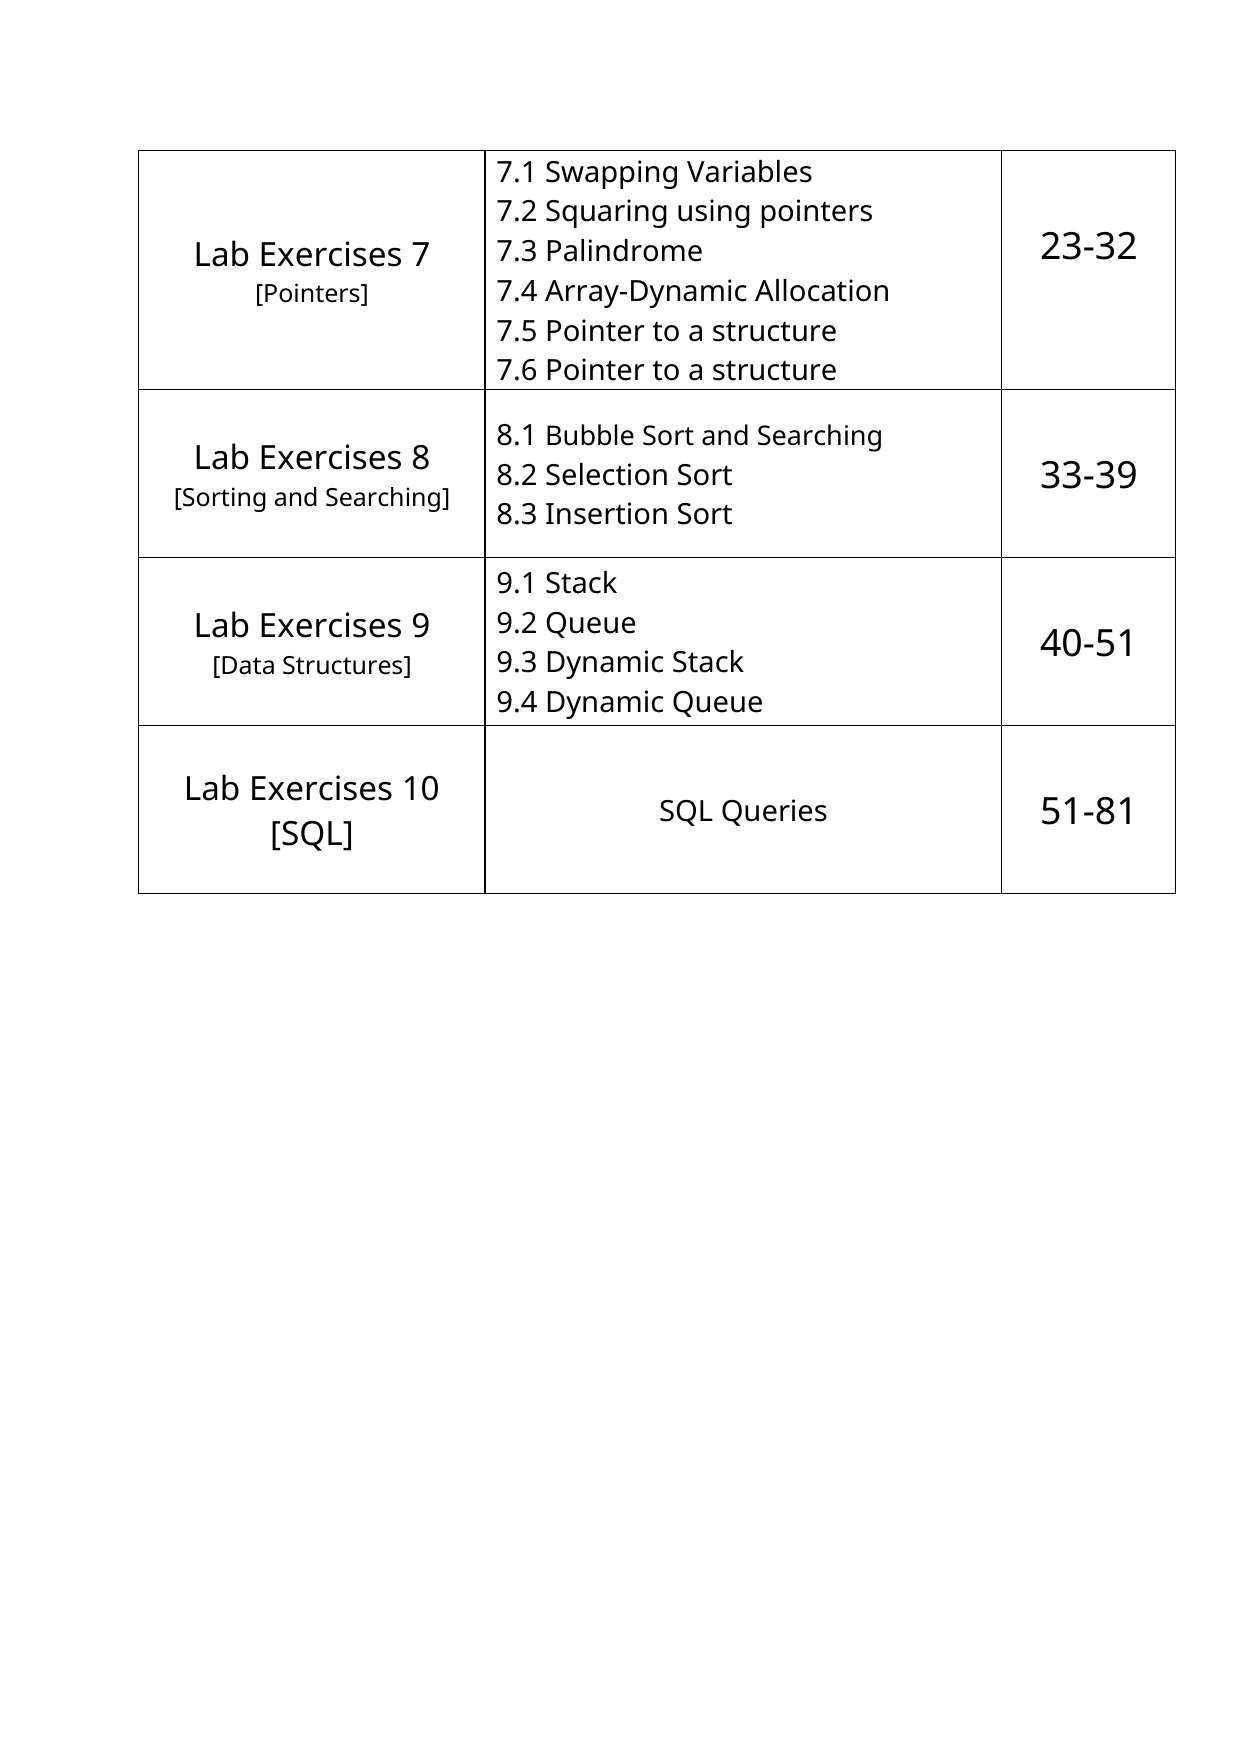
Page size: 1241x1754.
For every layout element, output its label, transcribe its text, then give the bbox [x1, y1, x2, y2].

table_cell Lab Exercises 7 [Pointers] [139, 151, 484, 389]
table_cell 40-51 [1002, 558, 1175, 725]
table_cell Lab Exercises 9 [Data Structures] [139, 558, 484, 725]
table_cell 33-39 [1002, 390, 1175, 557]
table_cell Lab Exercises 8 [Sorting and Searching] [139, 390, 484, 557]
table_cell 9.1 Stack 9.2 Queue 9.3 Dynamic Stack 9.4 Dynamic Queue [486, 558, 1001, 725]
table_cell 8.1 Bubble Sort and Searching 8.2 Selection Sort 8.3 Insertion Sort [486, 390, 1001, 557]
table_cell SQL Queries [486, 726, 1001, 893]
table_cell 51-81 [1002, 726, 1175, 893]
table_cell 23-32 [1002, 151, 1175, 389]
table_cell 7.1 Swapping Variables 7.2 Squaring using pointers 7.3 Palindrome 7.4 Array-Dynamic Allocation 7.5 Pointer to a structure 7.6 Pointer to a structure [486, 151, 1001, 389]
table_cell Lab Exercises 10 [SQL] [139, 726, 484, 893]
